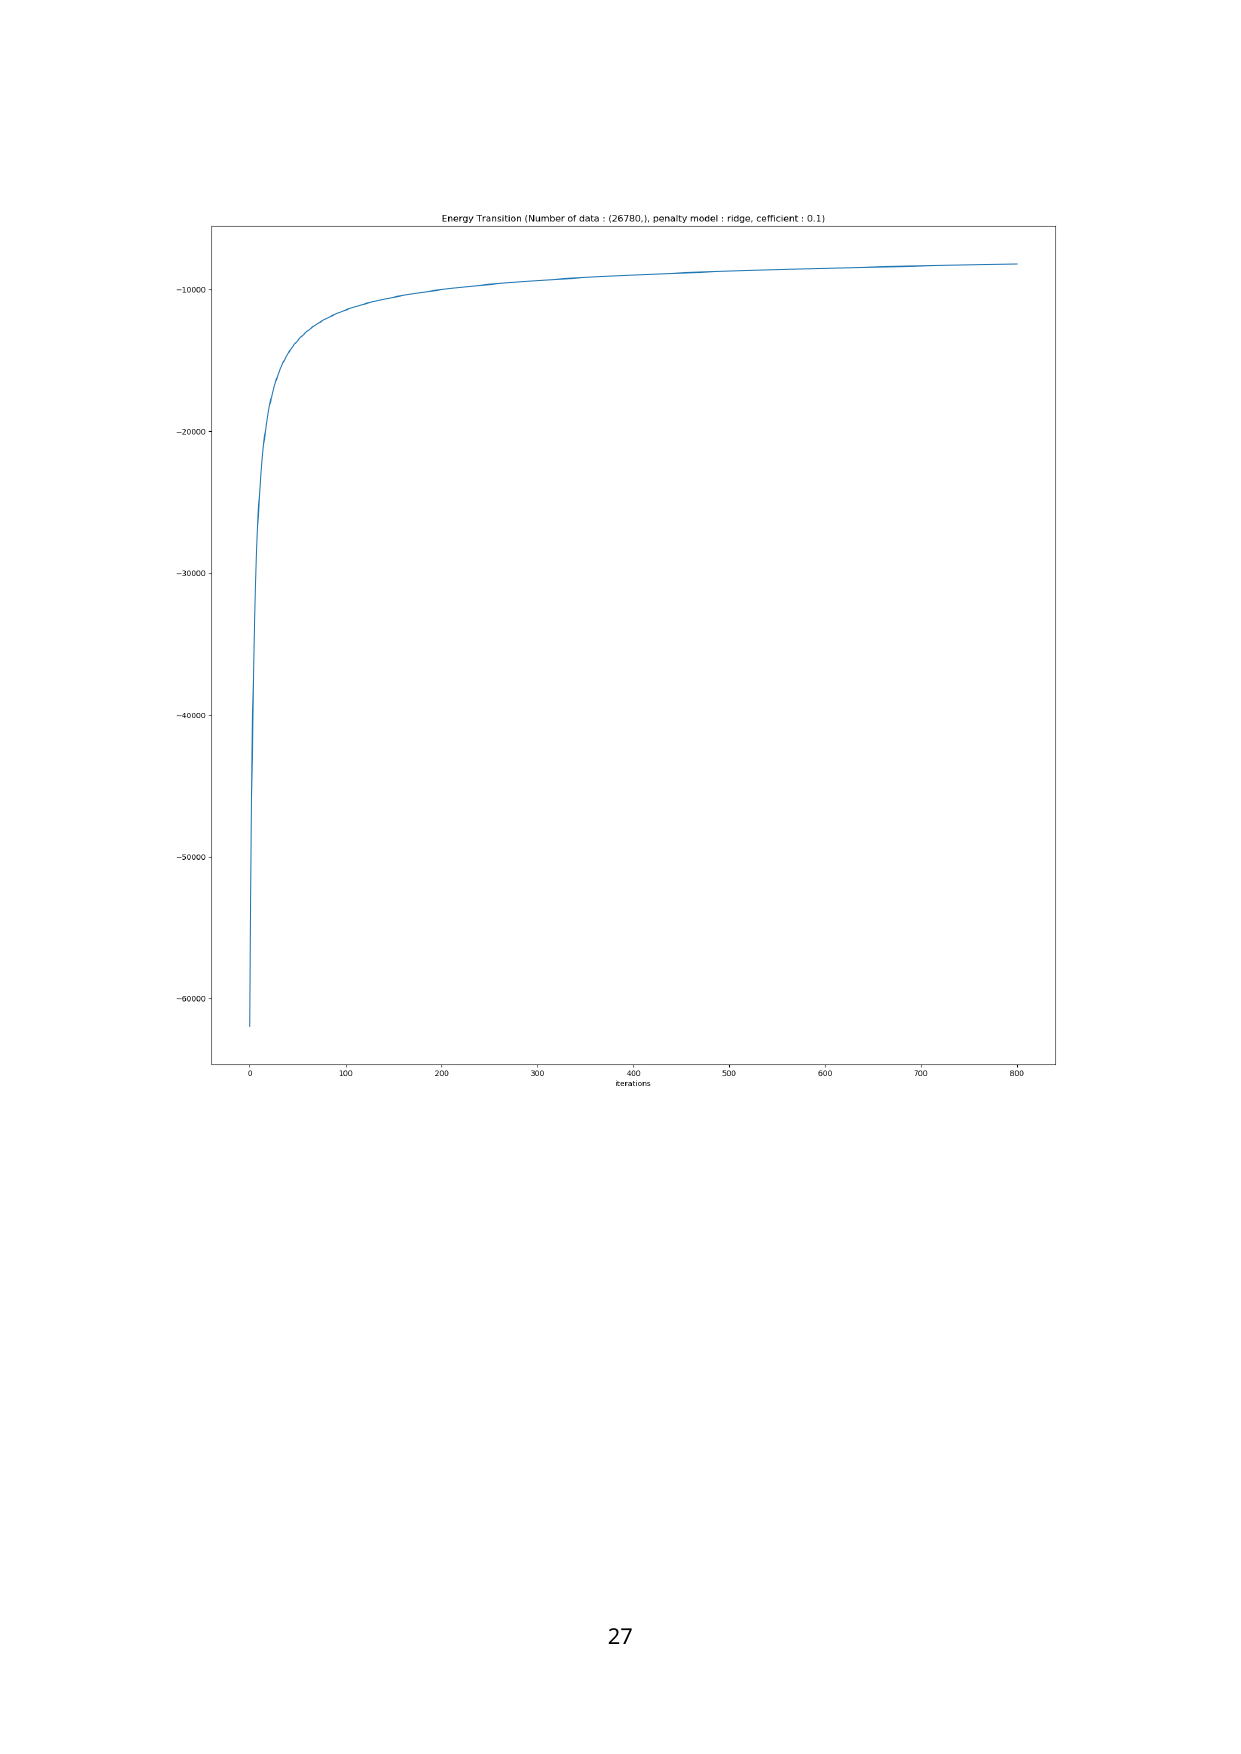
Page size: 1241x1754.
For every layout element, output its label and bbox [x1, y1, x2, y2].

picture [75, 95, 1164, 1184]
